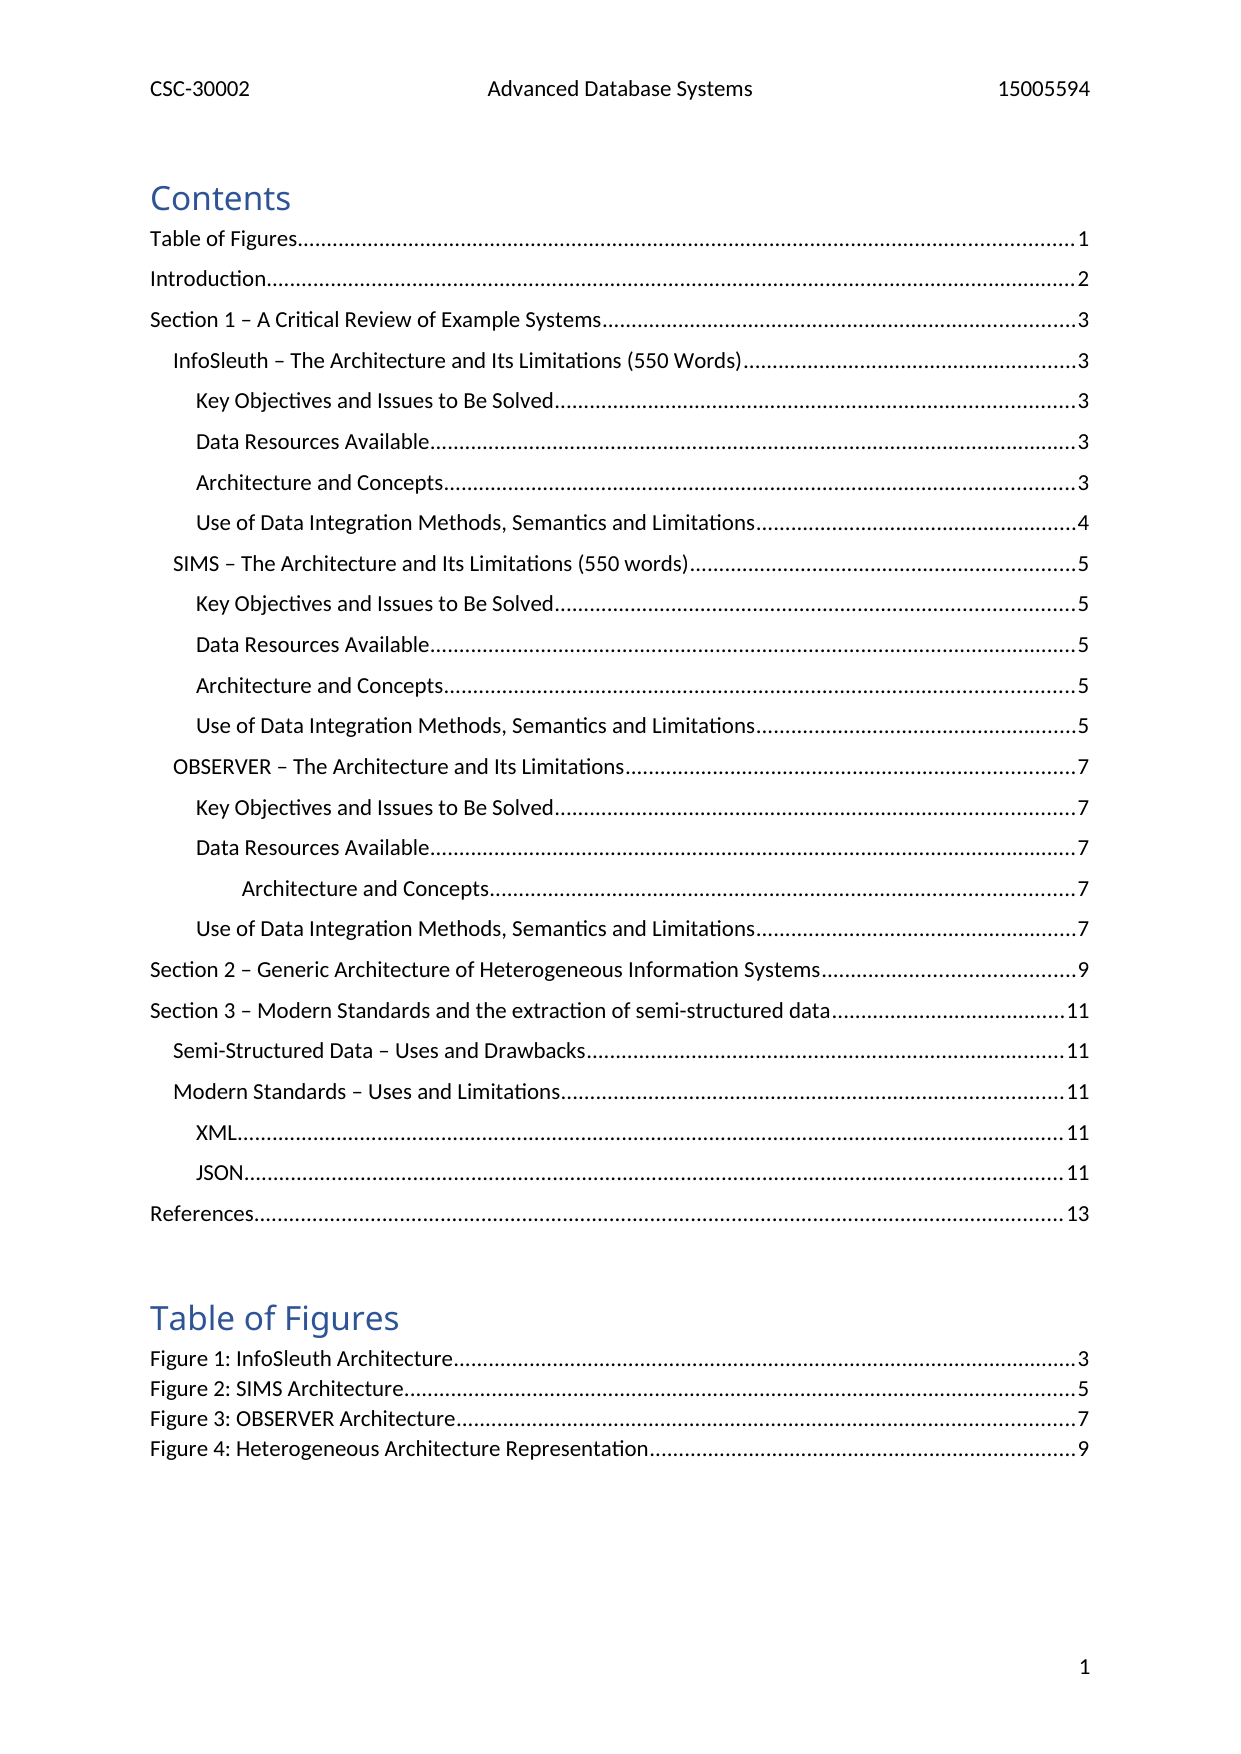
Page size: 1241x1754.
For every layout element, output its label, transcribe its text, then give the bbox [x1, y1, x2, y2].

text Figure 3: OBSERVER Architecture 7 [150, 1404, 1090, 1432]
text Figure 1: InfoSleuth Architecture 3 [150, 1344, 1090, 1372]
text Figure 4: Heterogeneous Architecture Representation 9 [150, 1434, 1090, 1462]
subtitle Table of Figures [150, 1295, 1090, 1340]
text Figure 2: SIMS Architecture 5 [150, 1374, 1090, 1402]
